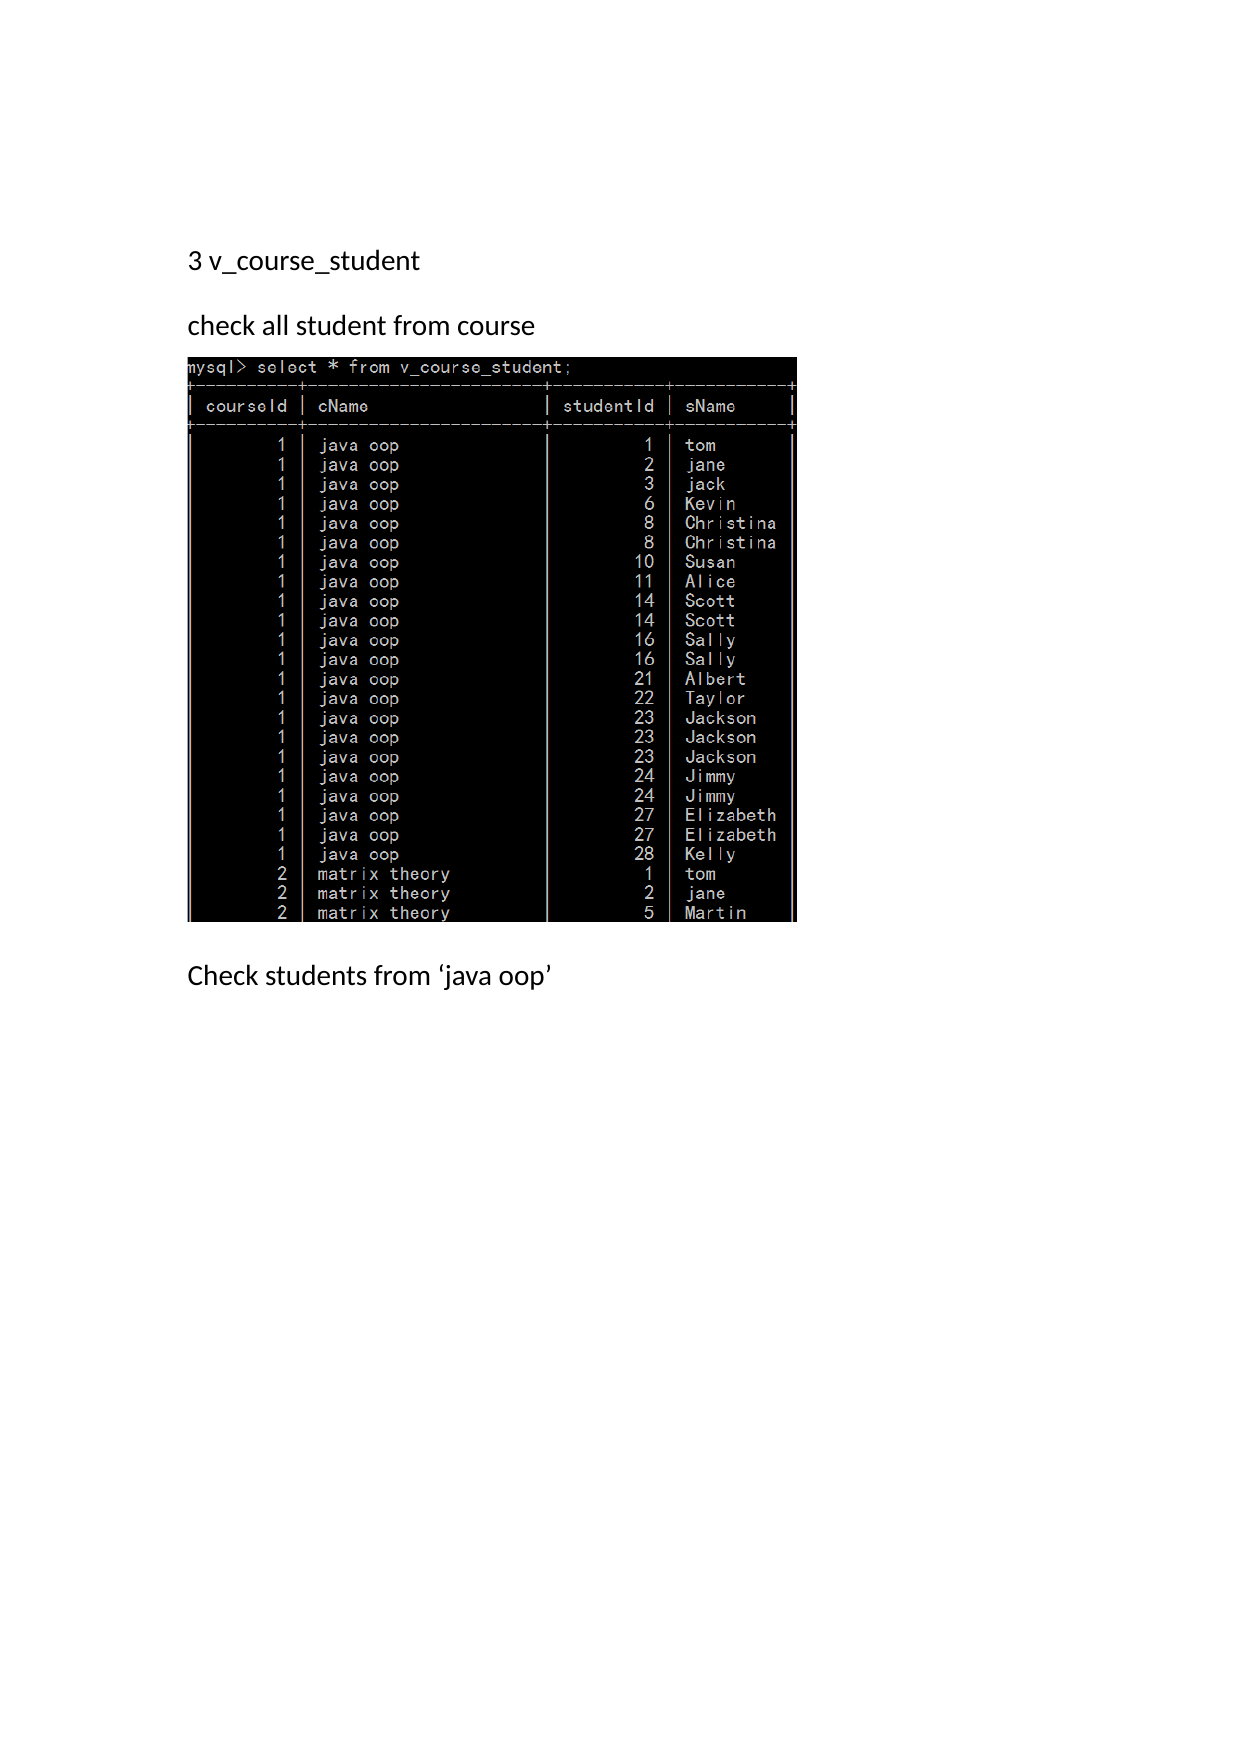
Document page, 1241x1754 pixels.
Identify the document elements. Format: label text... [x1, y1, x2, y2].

text Check students from ‘java oop’ [187, 942, 1053, 1007]
text 3 v_course_student [187, 227, 1053, 292]
picture [187, 357, 797, 922]
text check all student from course [187, 292, 1053, 357]
